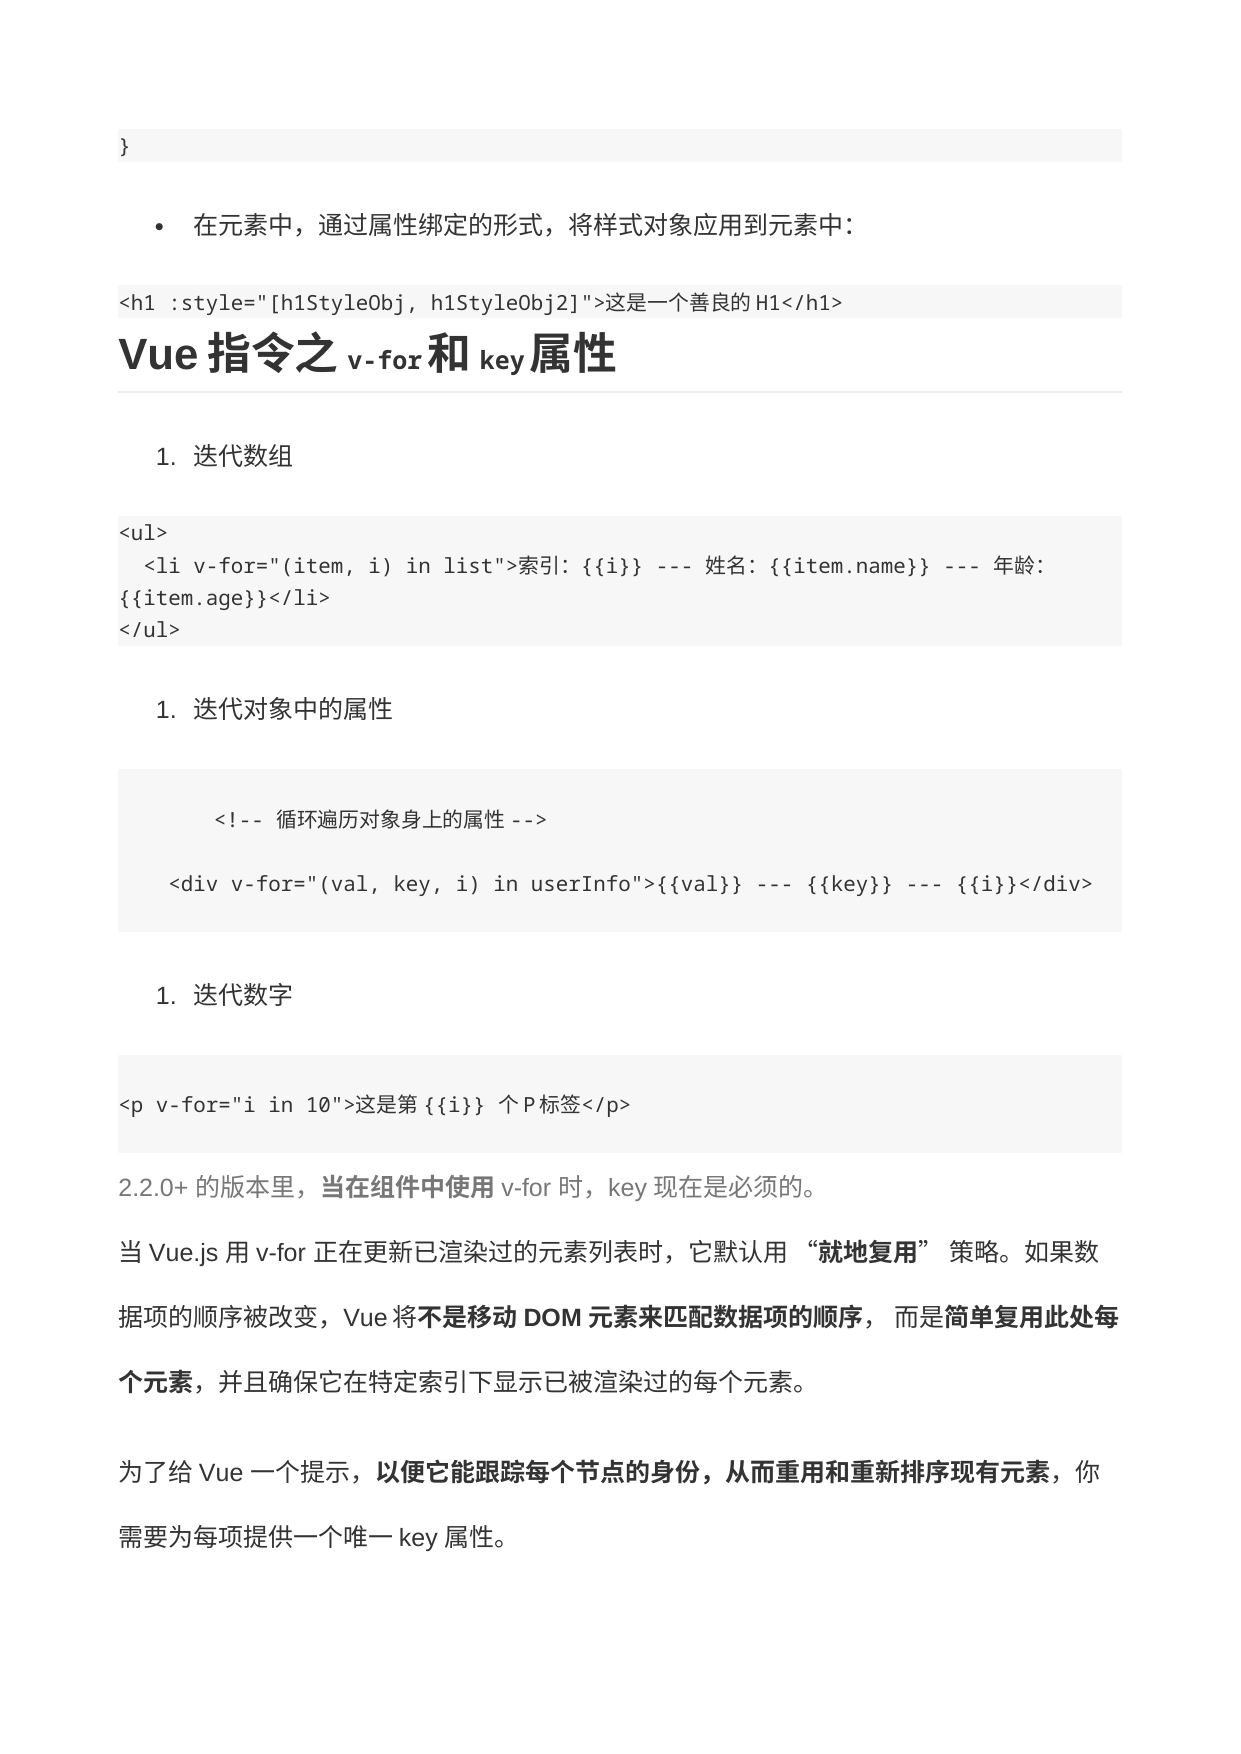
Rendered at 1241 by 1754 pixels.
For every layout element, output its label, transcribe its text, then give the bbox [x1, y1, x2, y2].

text Vue指令之v-for和key属性 [118, 318, 1122, 391]
text <li v-for="(item, i) in list">索引：{{i}} --- 姓名：{{item.name}} --- 年龄：{{item.age}}</li> [118, 548, 1122, 613]
list 迭代数字 [156, 961, 1122, 1026]
text <div v-for="(val, key, i) in userInfo">{{val}} --- {{key}} --- {{i}}</div> [118, 867, 1122, 899]
list 迭代对象中的属性 [156, 675, 1122, 740]
text <p v-for="i in 10">这是第 {{i}} 个P标签</p> [118, 1088, 1122, 1120]
text </ul> [118, 613, 1122, 646]
text <!-- 循环遍历对象身上的属性 --> [118, 802, 1122, 834]
text } [118, 129, 1122, 162]
text <h1 :style="[h1StyleObj, h1StyleObj2]">这是一个善良的H1</h1> [118, 285, 1122, 318]
text 2.2.0+ 的版本里，当在组件中使用 v-for 时，key 现在是必须的。 [118, 1153, 1122, 1218]
text 为了给 Vue 一个提示，以便它能跟踪每个节点的身份，从而重用和重新排序现有元素，你需要为每项提供一个唯一 key 属性。 [118, 1438, 1122, 1568]
text 当 Vue.js 用 v-for 正在更新已渲染过的元素列表时，它默认用 “就地复用” 策略。如果数据项的顺序被改变，Vue将不是移动 DOM 元素来匹配数据项的顺序， 而是简单复用此处每个元素，并且确保它在特定索引下显示已被渲染过的每个元素。 [118, 1218, 1122, 1413]
list 在元素中，通过属性绑定的形式，将样式对象应用到元素中： [156, 191, 1122, 256]
list 迭代数组 [156, 422, 1122, 487]
text <ul> [118, 516, 1122, 548]
